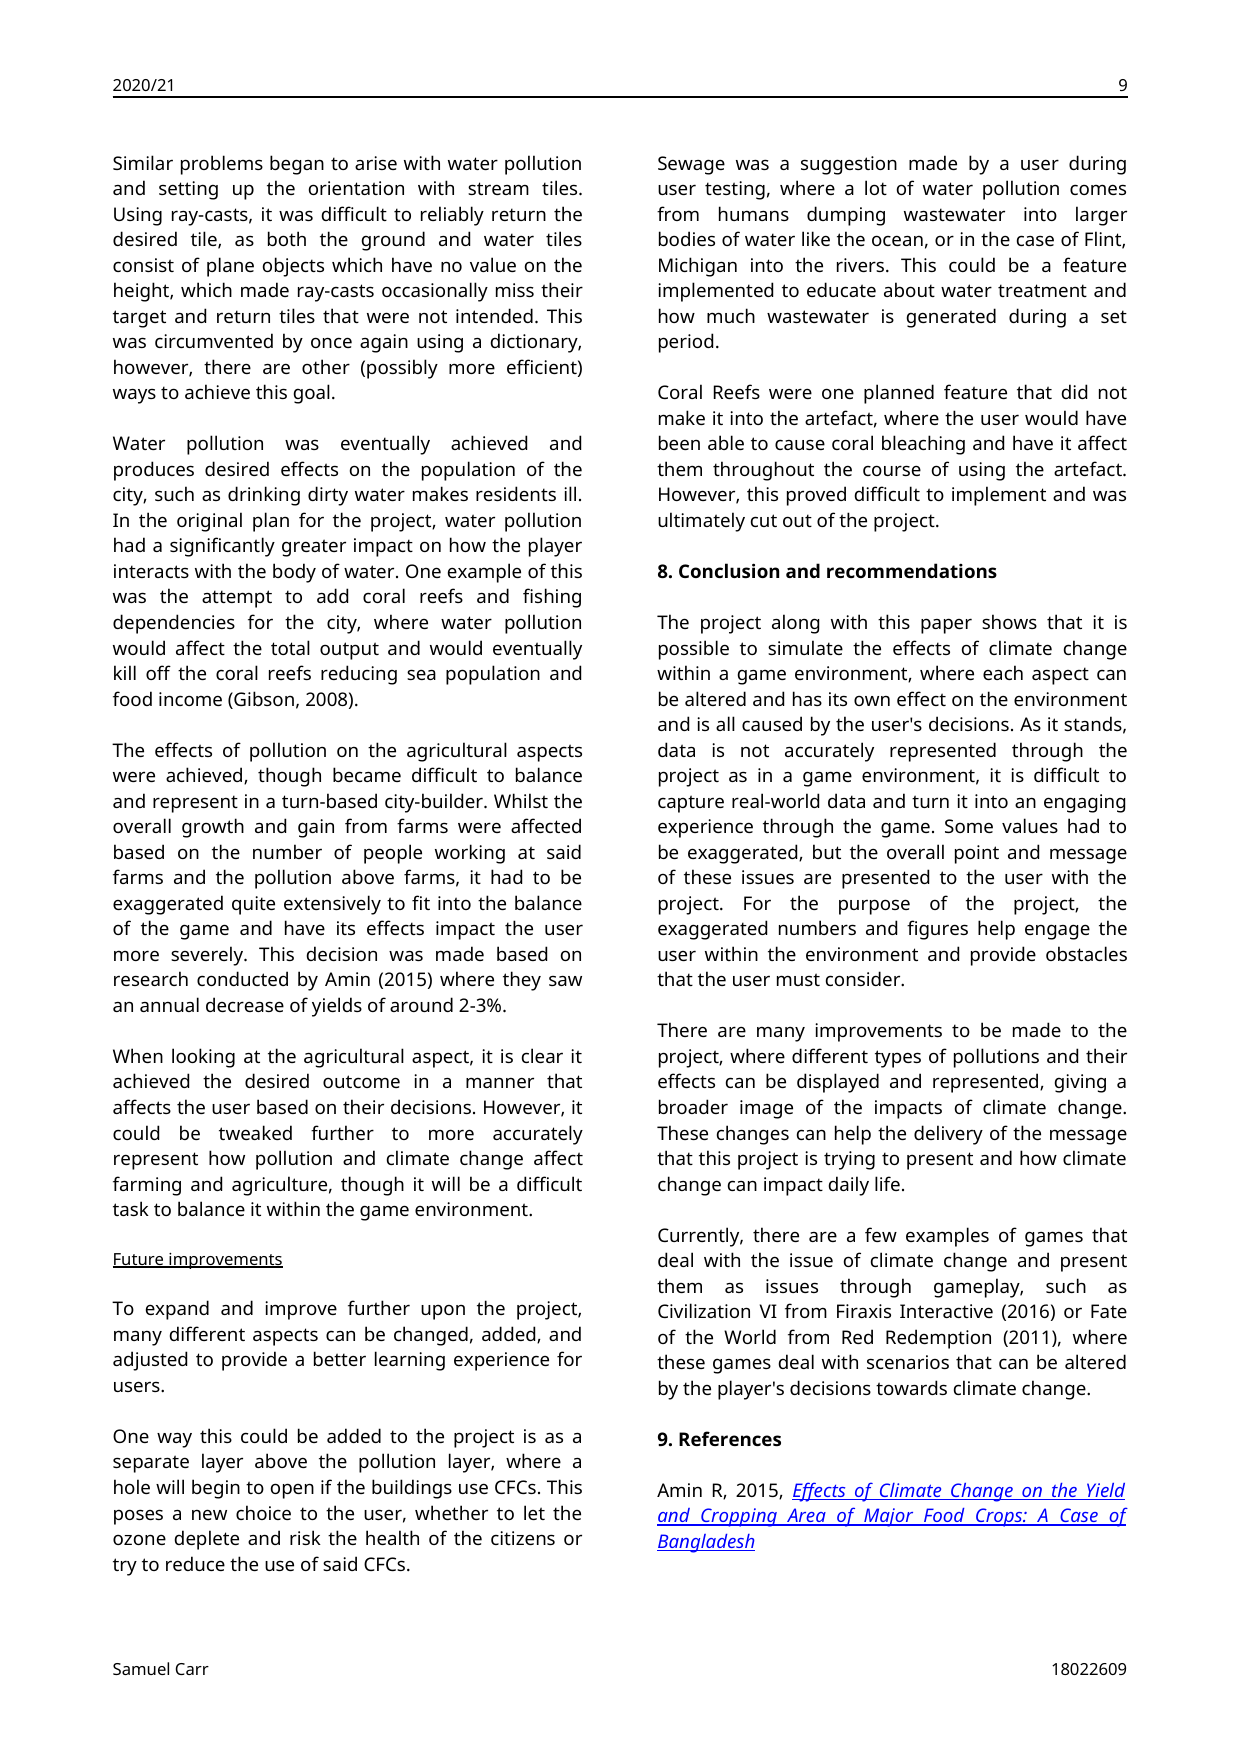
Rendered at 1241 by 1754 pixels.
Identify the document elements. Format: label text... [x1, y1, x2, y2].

text Currently, there are a few examples of games that deal with the issue of climate change and present them as issues through gameplay, such as Civilization VI from Firaxis Interactive (2016) or Fate of the World from Red Redemption (2011), where these games deal with scenarios that can be altered by the player's decisions towards climate change. [657, 1222, 1128, 1401]
text One way this could be added to the project is as a separate layer above the pollution layer, where a hole will begin to open if the buildings use CFCs. This poses a new choice to the user, whether to let the ozone deplete and risk the health of the citizens or try to reduce the use of said CFCs. [112, 1423, 583, 1576]
text The effects of pollution on the agricultural aspects were achieved, though became difficult to balance and represent in a turn-based city-builder. Whilst the overall growth and gain from farms were affected based on the number of people working at said farms and the pollution above farms, it had to be exaggerated quite extensively to fit into the balance of the game and have its effects impact the user more severely. This decision was made based on research conducted by Amin (2015) where they saw an annual decrease of yields of around 2-3%. [112, 737, 583, 1018]
text 9. References [657, 1426, 1128, 1452]
text The project along with this paper shows that it is possible to simulate the effects of climate change within a game environment, where each aspect can be altered and has its own effect on the environment and is all caused by the user's decisions. As it stands, data is not accurately represented through the project as in a game environment, it is difficult to capture real-world data and turn it into an engaging experience through the game. Some values had to be exaggerated, but the overall point and message of these issues are presented to the user with the project. For the purpose of the project, the exaggerated numbers and figures help engage the user within the environment and provide obstacles that the user must consider. [657, 609, 1128, 992]
text There are many improvements to be made to the project, where different types of pollutions and their effects can be displayed and represented, giving a broader image of the impacts of climate change. These changes can help the delivery of the message that this project is trying to present and how climate change can impact daily life. [657, 1018, 1128, 1196]
text Similar problems began to arise with water pollution and setting up the orientation with stream tiles. Using ray-casts, it was difficult to reliably return the desired tile, as both the ground and water tiles consist of plane objects which have no value on the height, which made ray-casts occasionally miss their target and return tiles that were not intended. This was circumvented by once again using a dictionary, however, there are other (possibly more efficient) ways to achieve this goal. [112, 150, 583, 405]
text Amin R, 2015, Effects of Climate Change on the Yield and Cropping Area of Major Food Crops: A Case of Bangladesh [657, 1477, 1128, 1554]
text Future improvements [112, 1247, 583, 1270]
text Sewage was a suggestion made by a user during user testing, where a lot of water pollution comes from humans dumping wastewater into larger bodies of water like the ocean, or in the case of Flint, Michigan into the rivers. This could be a feature implemented to educate about water treatment and how much wastewater is generated during a set period. [657, 150, 1128, 354]
text To expand and improve further upon the project, many different aspects can be changed, added, and adjusted to provide a better learning experience for users. [112, 1296, 583, 1398]
text 8. Conclusion and recommendations [657, 558, 1128, 584]
text Coral Reefs were one planned feature that did not make it into the artefact, where the user would have been able to cause coral bleaching and have it affect them throughout the course of using the artefact. However, this proved difficult to implement and was ultimately cut out of the project. [657, 380, 1128, 533]
text When looking at the agricultural aspect, it is clear it achieved the desired outcome in a manner that affects the user based on their decisions. However, it could be tweaked further to more accurately represent how pollution and climate change affect farming and agriculture, though it will be a difficult task to balance it within the game environment. [112, 1043, 583, 1222]
